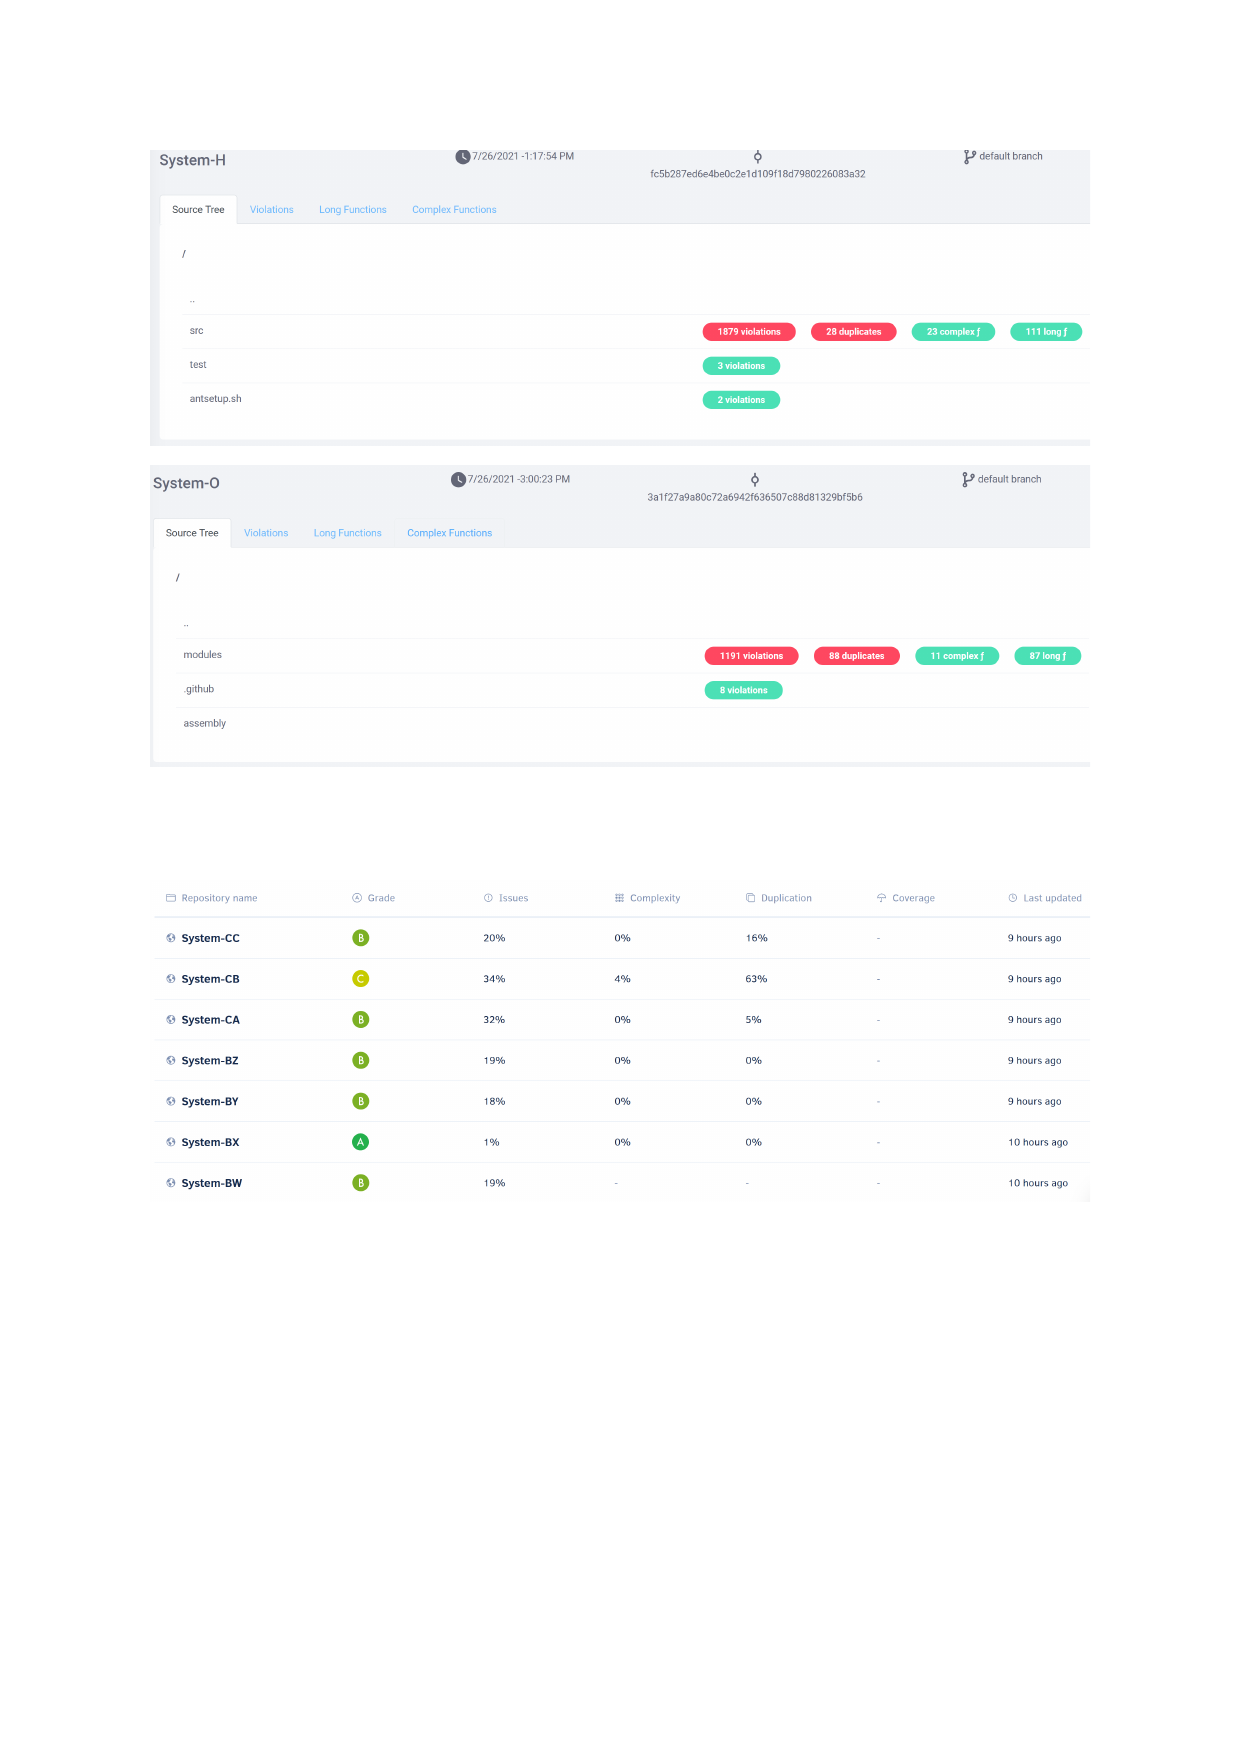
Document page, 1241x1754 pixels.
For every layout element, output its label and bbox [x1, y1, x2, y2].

picture [150, 880, 1091, 1202]
picture [150, 465, 1091, 767]
picture [150, 150, 1091, 446]
